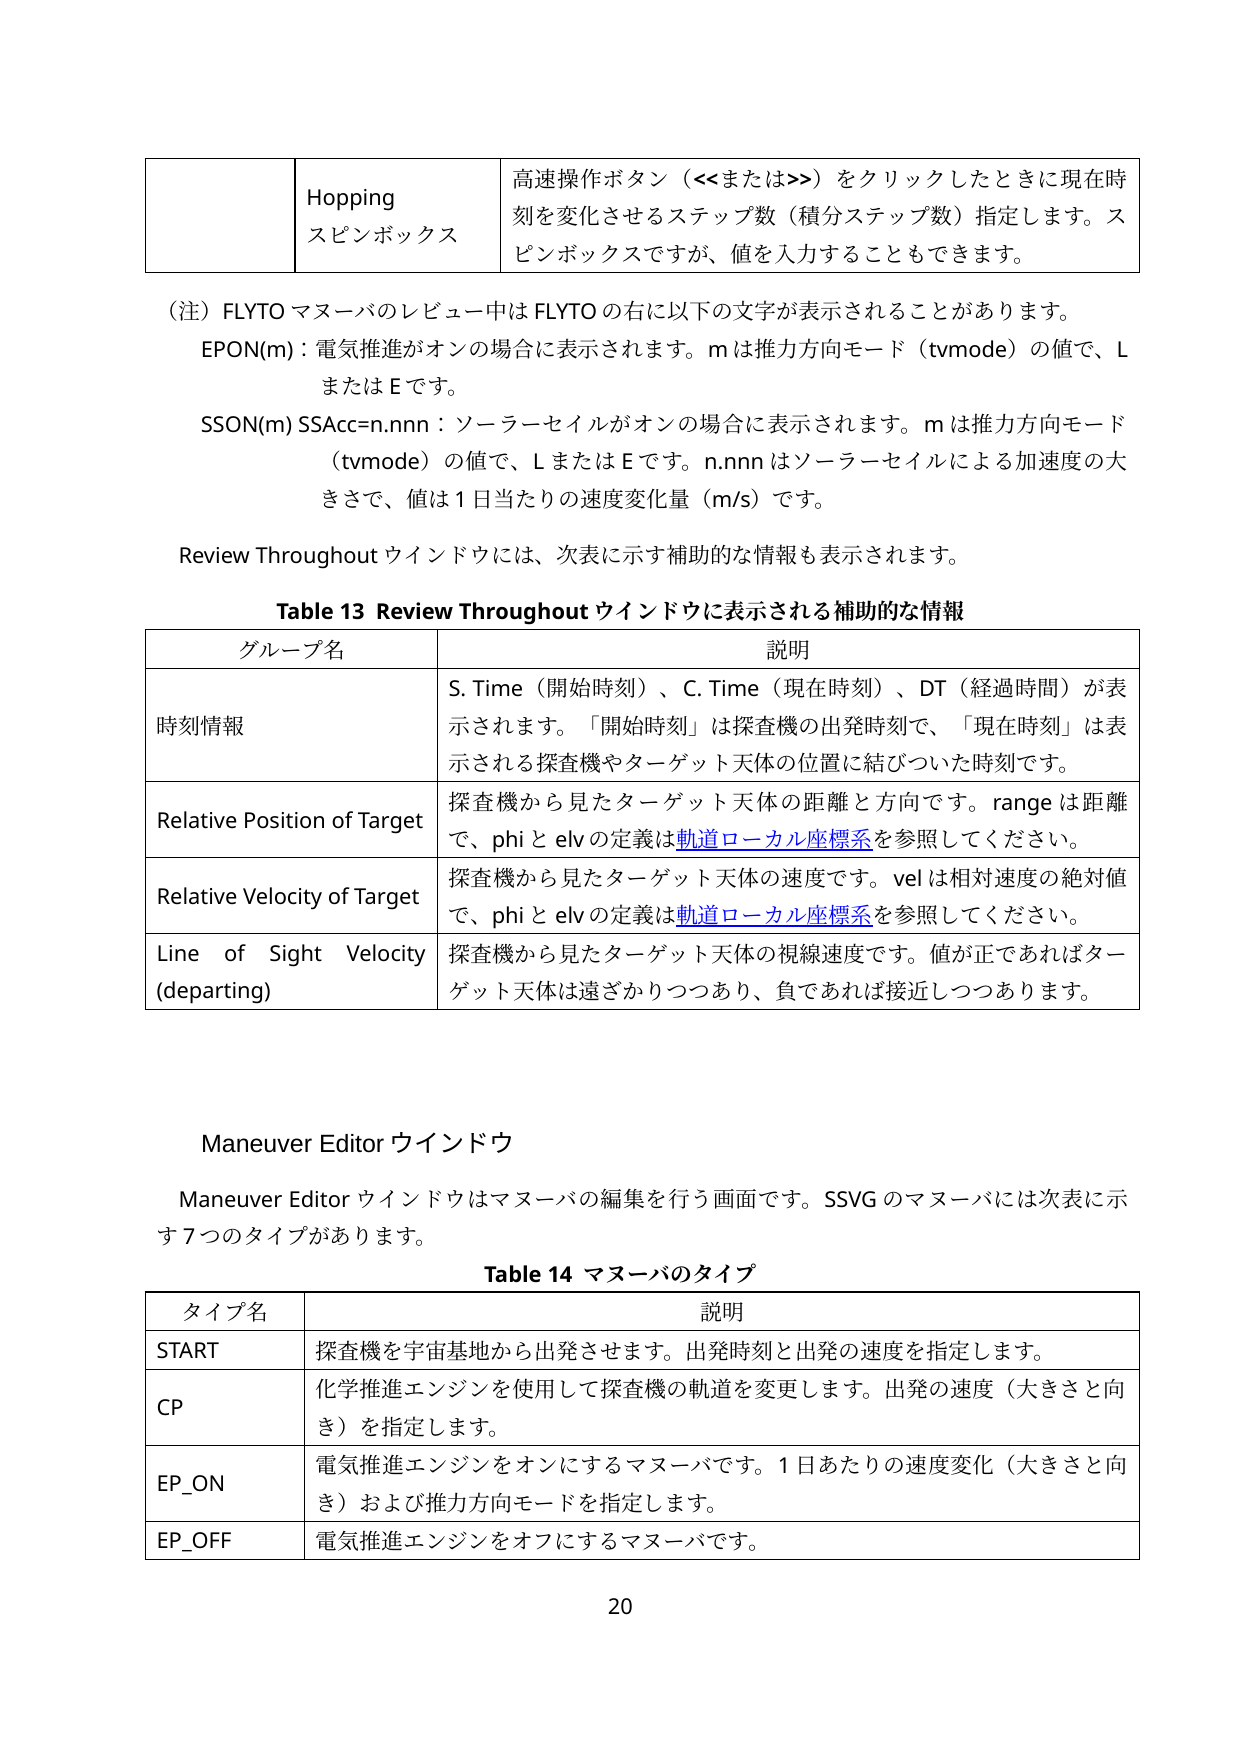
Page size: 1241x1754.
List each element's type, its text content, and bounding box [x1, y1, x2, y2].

table_cell 探査機から見たターゲット天体の視線速度です。値が正であればターゲット天体は遠ざかりつつあり、負であれば接近しつつあります。 [438, 934, 1139, 1009]
table_header タイプ名 [146, 1293, 304, 1330]
table_cell START [146, 1331, 304, 1368]
table_cell 電気推進エンジンをオフにするマヌーバです。 [305, 1522, 1139, 1559]
table_cell Relative Velocity of Target [146, 858, 437, 933]
table_cell CP [146, 1370, 304, 1444]
table_header グループ名 [146, 630, 437, 667]
text Table 13 Review Throughoutウインドウに表示される補助的な情報 [112, 591, 1128, 629]
table_cell 探査機を宇宙基地から出発させます。出発時刻と出発の速度を指定します。 [305, 1331, 1139, 1368]
table_cell 時刻情報 [146, 669, 437, 781]
table_cell Line of Sight Velocity (departing) [146, 934, 437, 1009]
table_cell 高速操作ボタン（<<または>>）をクリックしたときに現在時刻を変化させるステップ数（積分ステップ数）指定します。スピンボックスですが、値を入力することもできます。 [501, 159, 1139, 272]
table_header 説明 [305, 1293, 1139, 1330]
table_cell Relative Position of Target [146, 782, 437, 857]
table_header 説明 [438, 630, 1139, 667]
table_cell S. Time（開始時刻）、C. Time（現在時刻）、DT（経過時間）が表示されます。「開始時刻」は探査機の出発時刻で、「現在時刻」は表示される探査機やターゲット天体の位置に結びついた時刻です。 [438, 669, 1139, 781]
table_cell 探査機から見たターゲット天体の距離と方向です。rangeは距離で、phiとelvの定義は軌道ローカル座標系を参照してください。 [438, 782, 1139, 857]
table_cell Hopping スピンボックス [296, 159, 500, 272]
text SSON(m) SSAcc=n.nnn：ソーラーセイルがオンの場合に表示されます。mは推力方向モード（tvmode）の値で、LまたはEです。n.nnnはソーラーセイルによる加速度の大きさで、値は1日当たりの速度変化量（m/s）です。 [201, 404, 1128, 516]
table_cell 電気推進エンジンをオンにするマヌーバです。1日あたりの速度変化（大きさと向き）および推力方向モードを指定します。 [305, 1446, 1139, 1521]
table_cell EP_OFF [146, 1522, 304, 1559]
table_cell EP_ON [146, 1446, 304, 1521]
table_cell 化学推進エンジンを使用して探査機の軌道を変更します。出発の速度（大きさと向き）を指定します。 [305, 1370, 1139, 1444]
text Review Throughoutウインドウには、次表に示す補助的な情報も表示されます。 [156, 535, 1128, 573]
text （注）FLYTOマヌーバのレビュー中はFLYTOの右に以下の文字が表示されることがあります。 [156, 291, 1128, 329]
text EPON(m)：電気推進がオンの場合に表示されます。mは推力方向モード（tvmode）の値で、LまたはEです。 [201, 329, 1128, 404]
subtitle Maneuver Editorウインドウ [201, 1123, 1128, 1160]
text Table 14 マヌーバのタイプ [112, 1254, 1128, 1291]
text Maneuver Editorウインドウはマヌーバの編集を行う画面です。SSVGのマヌーバには次表に示す7つのタイプがあります。 [156, 1179, 1128, 1254]
table_cell 探査機から見たターゲット天体の速度です。velは相対速度の絶対値で、phiとelvの定義は軌道ローカル座標系を参照してください。 [438, 858, 1139, 933]
